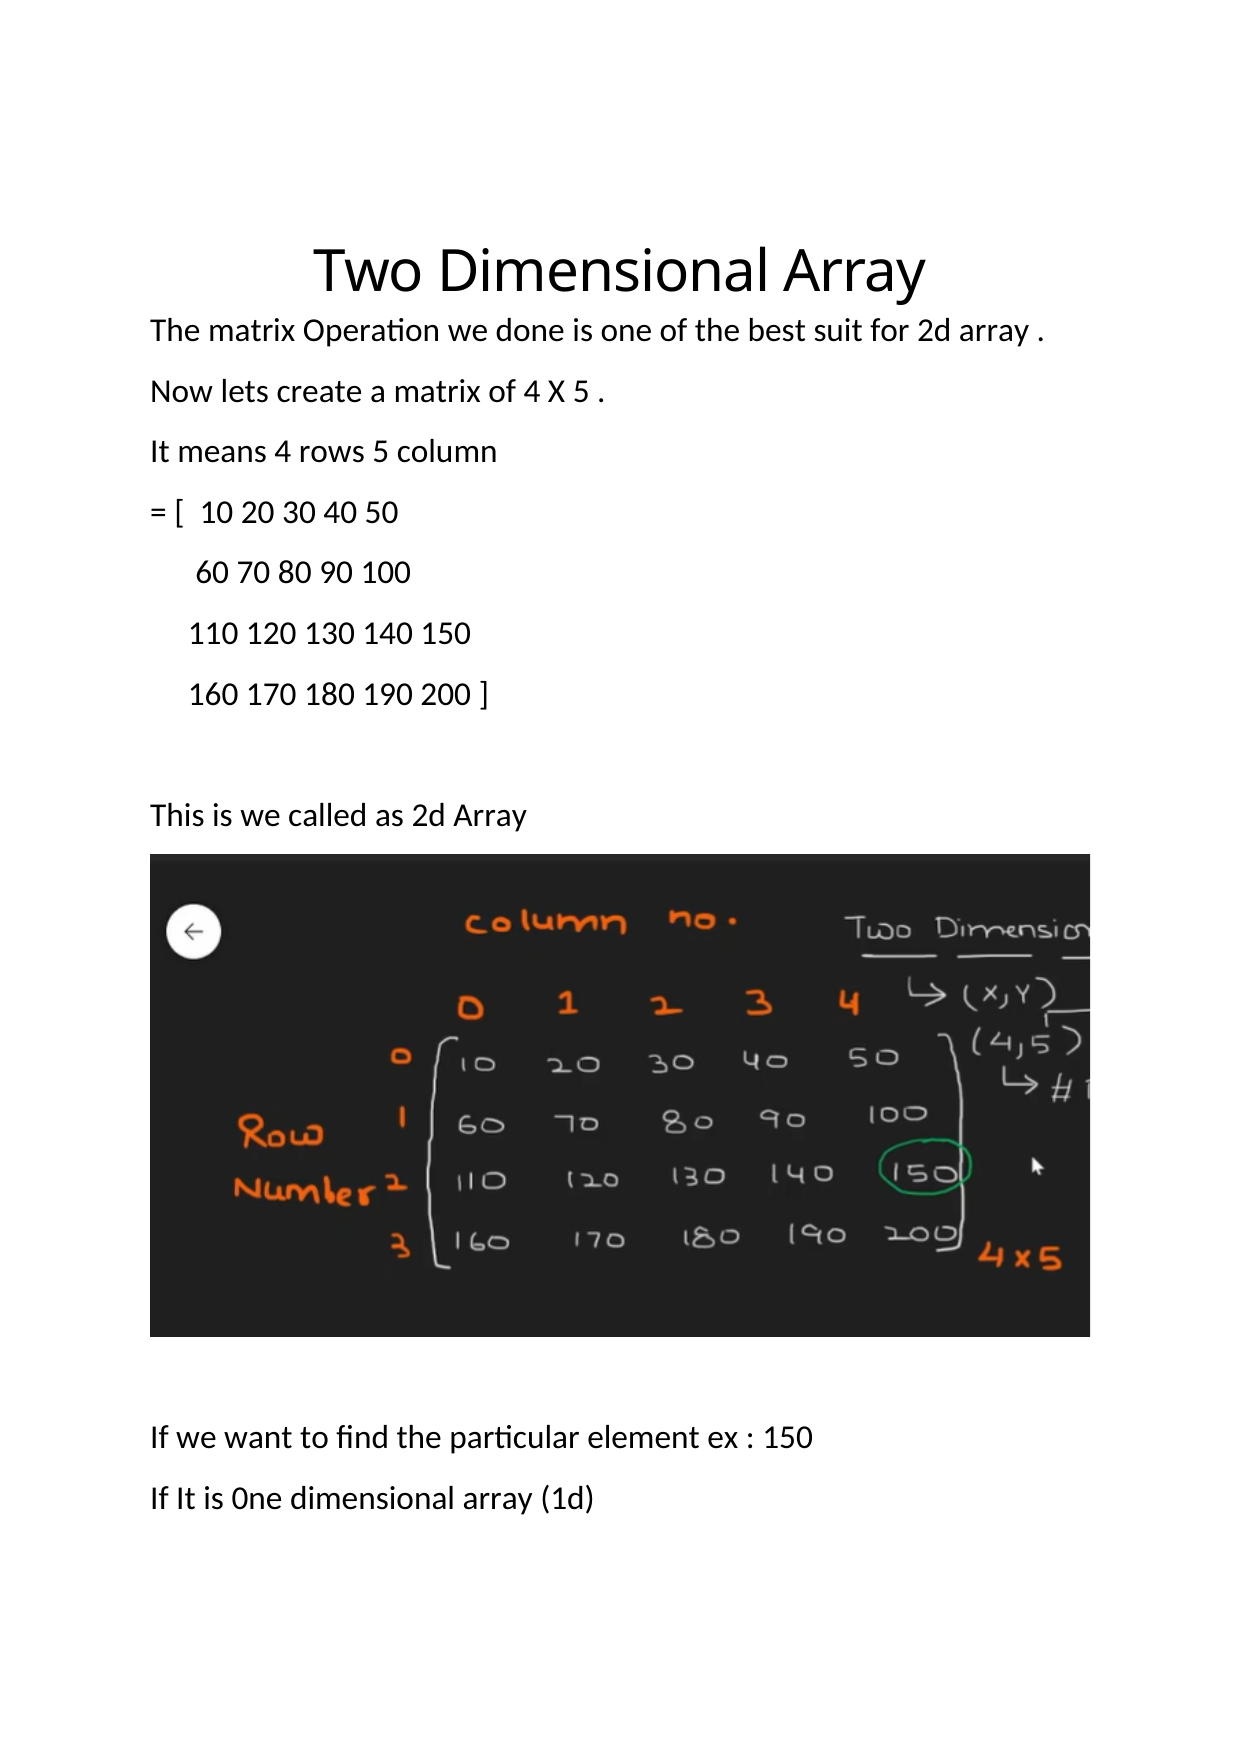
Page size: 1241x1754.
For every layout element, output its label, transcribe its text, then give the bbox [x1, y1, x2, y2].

text 160 170 180 190 200 ] [150, 673, 1090, 713]
text Now lets create a matrix of 4 X 5 . [150, 369, 1090, 410]
text = [ 10 20 30 40 50 [150, 491, 1090, 532]
text 110 120 130 140 150 [150, 612, 1090, 653]
text This is we called as 2d Array [150, 794, 1090, 835]
text 60 70 80 90 100 [150, 551, 1090, 592]
text It means 4 rows 5 column [150, 430, 1090, 471]
text The matrix Operation we done is one of the best suit for 2d array . [150, 309, 1090, 350]
text If we want to find the particular element ex : 150 [150, 1416, 1090, 1457]
title Two Dimensional Array [150, 150, 1090, 309]
picture [150, 854, 1091, 1337]
text If It is 0ne dimensional array (1d) [150, 1477, 1090, 1518]
